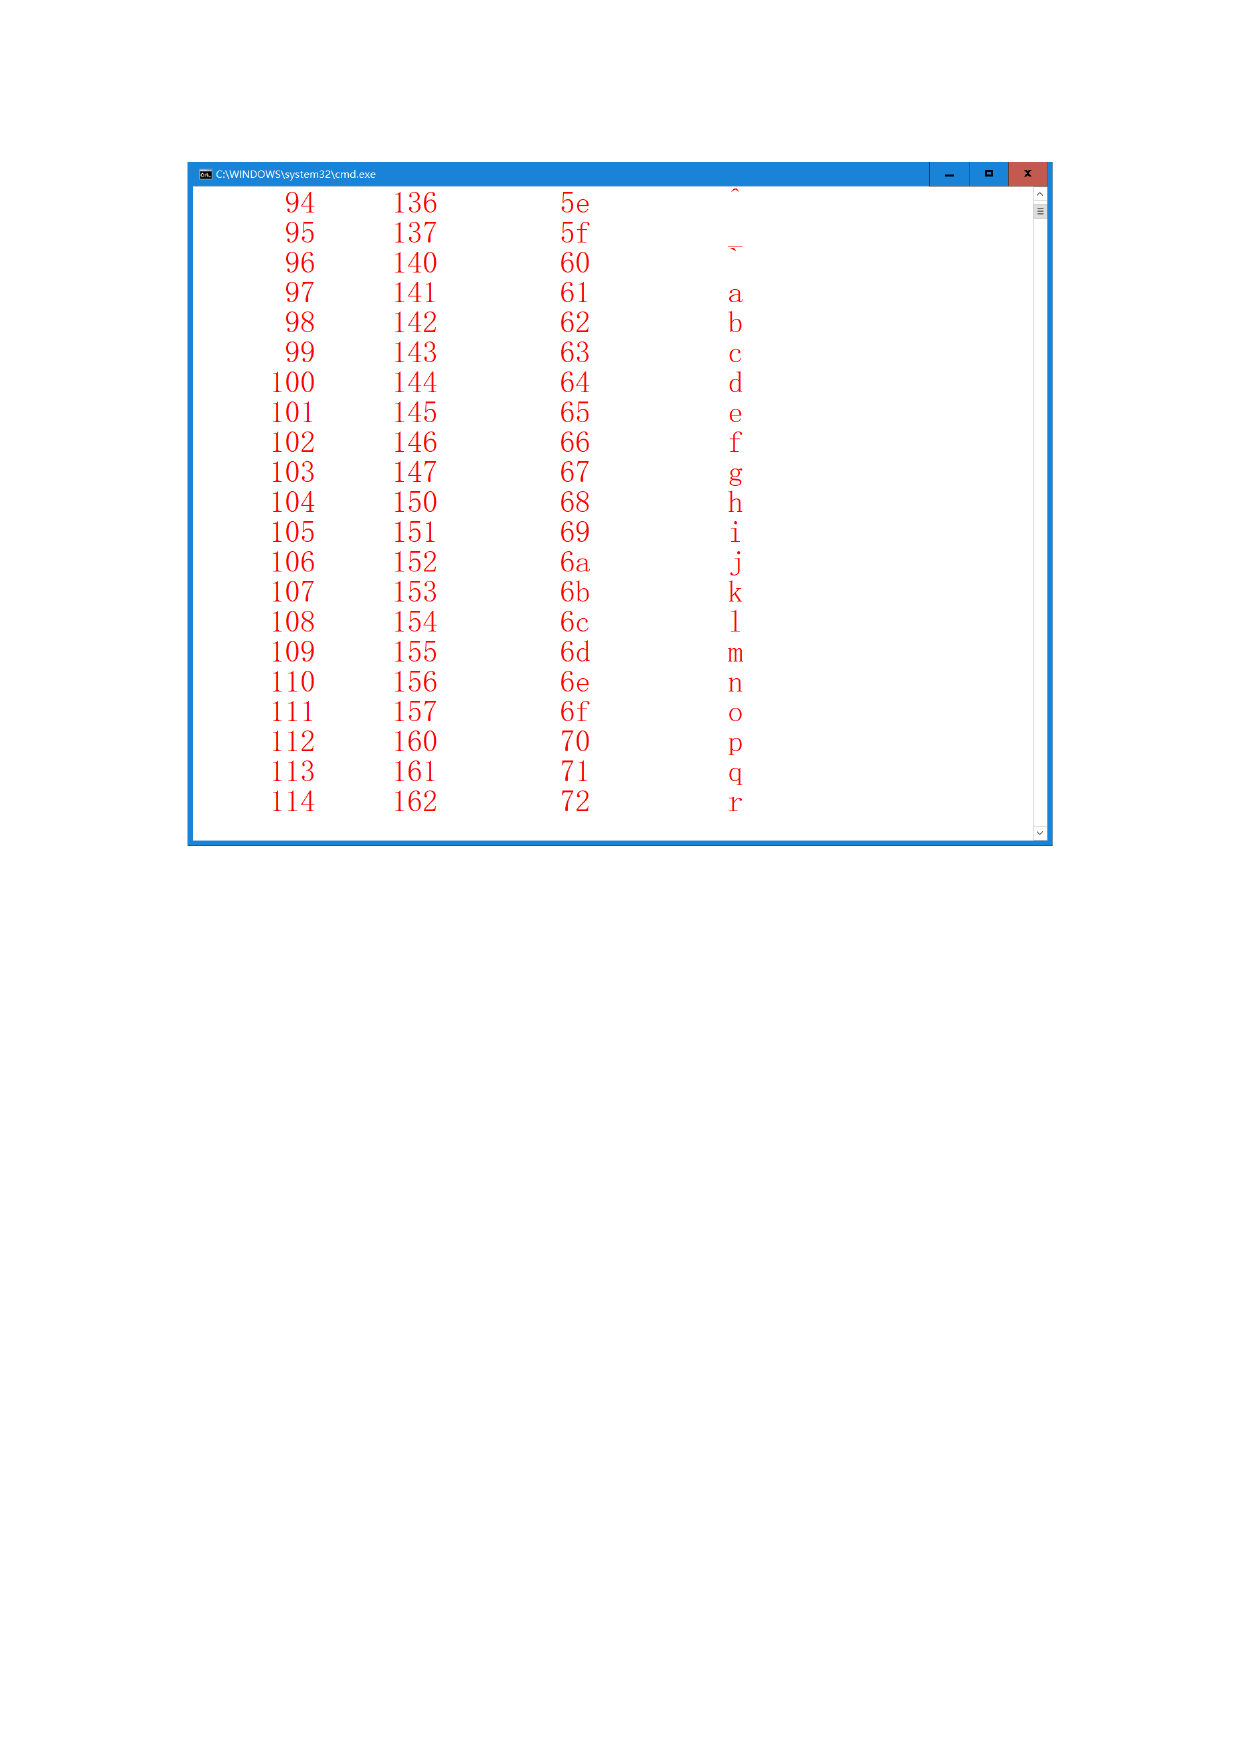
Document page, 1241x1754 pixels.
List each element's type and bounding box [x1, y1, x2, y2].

picture [187, 162, 1053, 846]
